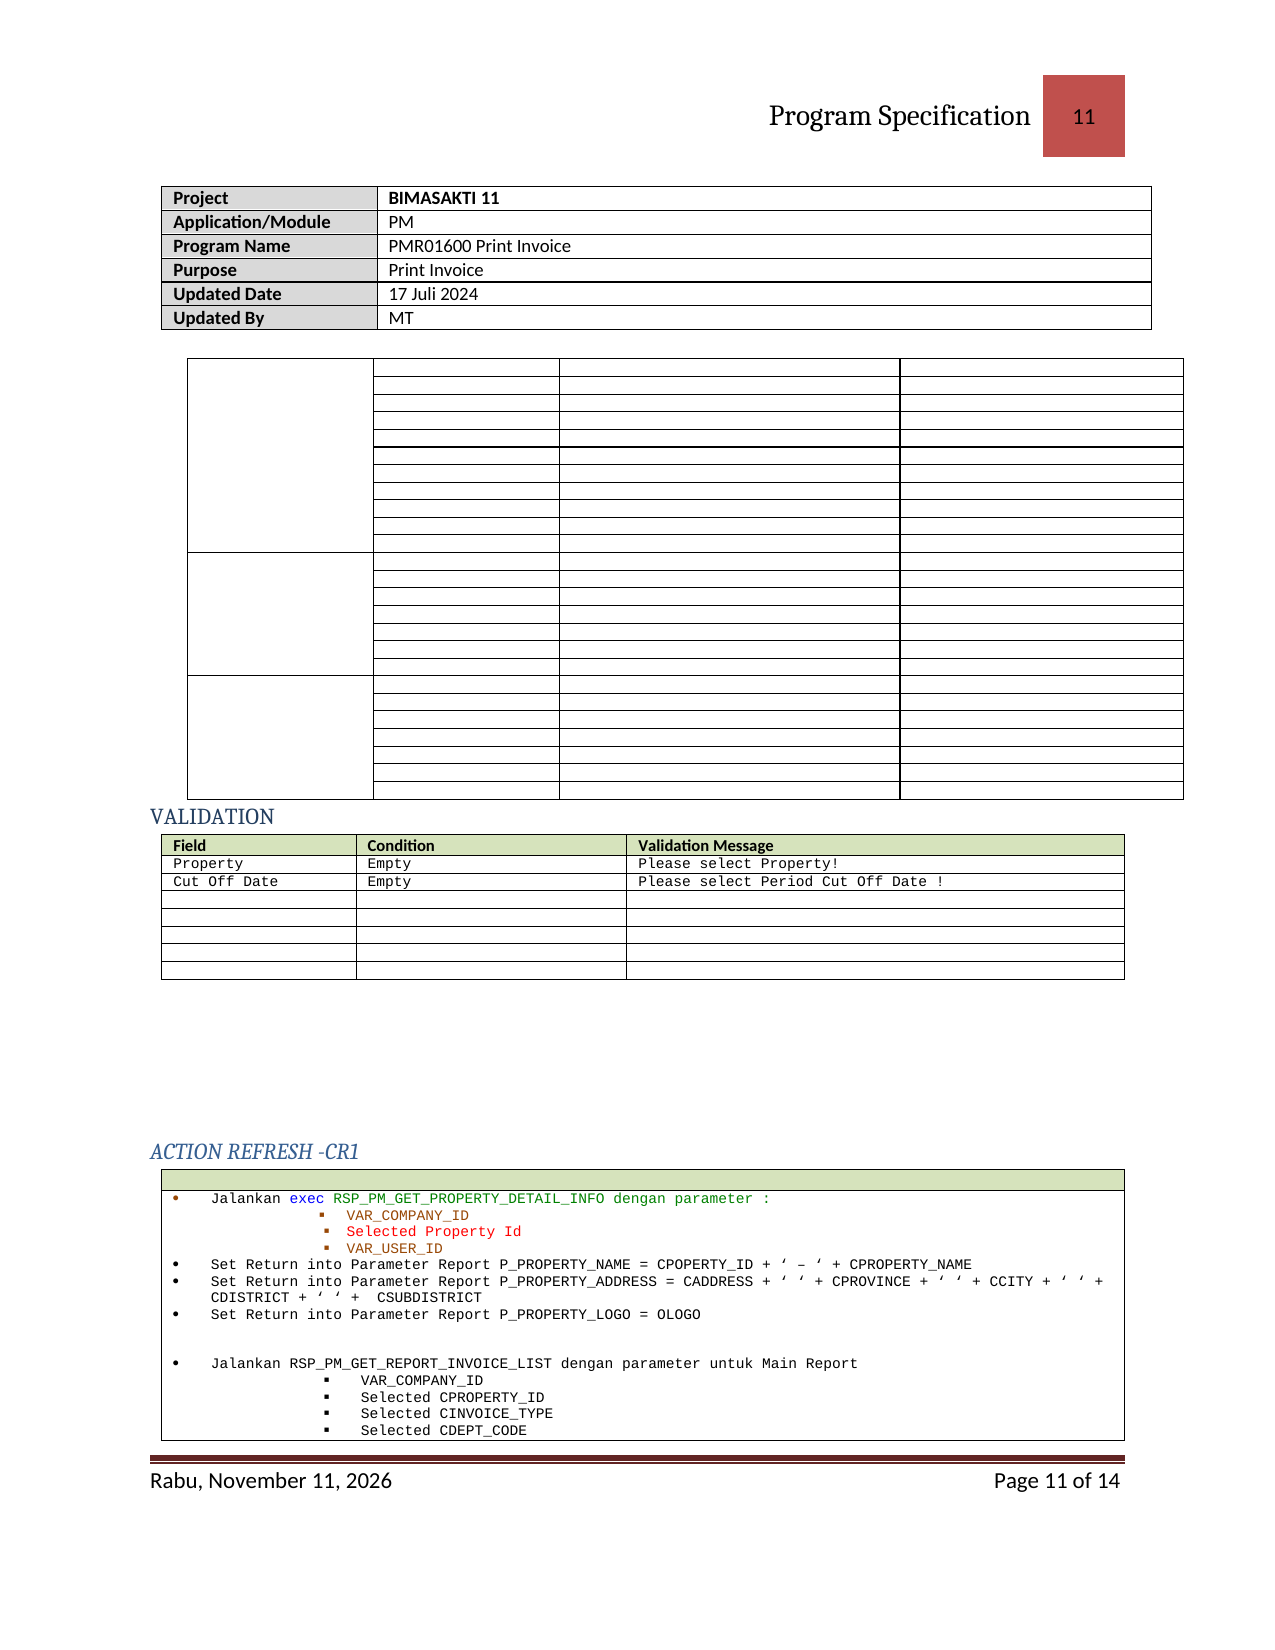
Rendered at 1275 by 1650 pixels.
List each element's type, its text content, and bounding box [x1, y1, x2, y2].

table_cell [162, 944, 356, 961]
table_cell [627, 944, 1124, 961]
table_cell [560, 624, 899, 640]
table_cell [374, 377, 559, 393]
table_cell Property [162, 856, 356, 873]
table_cell [374, 747, 559, 763]
table_cell [162, 891, 356, 908]
table_cell [374, 465, 559, 482]
table_cell [901, 500, 1183, 517]
table_cell [374, 764, 559, 781]
table_cell [560, 377, 899, 393]
table_cell [901, 518, 1183, 534]
table_cell [560, 395, 899, 411]
table_cell [560, 676, 899, 693]
table_cell [901, 377, 1183, 393]
table_cell [560, 641, 899, 658]
table_cell [901, 359, 1183, 376]
table_cell [162, 927, 356, 943]
table_cell [901, 676, 1183, 693]
table_cell Please select Property! [627, 856, 1124, 873]
table_cell [357, 909, 626, 926]
table_cell [901, 395, 1183, 411]
table_cell [374, 711, 559, 728]
table_cell [901, 764, 1183, 781]
table_cell [374, 606, 559, 622]
table_cell [374, 412, 559, 429]
table_cell [560, 782, 899, 798]
table_cell [357, 891, 626, 908]
table_cell [560, 729, 899, 746]
table_cell [901, 553, 1183, 569]
table_cell [374, 518, 559, 534]
table_cell [560, 694, 899, 710]
table_header Condition [357, 835, 626, 855]
table_cell [901, 747, 1183, 763]
table_cell [560, 764, 899, 781]
table_cell [560, 359, 899, 376]
table_cell [901, 430, 1183, 446]
table_cell [560, 483, 899, 499]
table_cell [901, 465, 1183, 482]
table_cell [560, 606, 899, 622]
table_cell [374, 782, 559, 798]
table_cell [374, 624, 559, 640]
table_cell [560, 448, 899, 464]
table_header Field [162, 835, 356, 855]
table_cell [560, 518, 899, 534]
table_cell [188, 359, 373, 552]
table_cell [901, 624, 1183, 640]
table_cell [901, 535, 1183, 552]
table_cell [374, 694, 559, 710]
table_cell [188, 676, 373, 798]
table_cell [901, 694, 1183, 710]
table_cell [901, 412, 1183, 429]
table_cell Cut Off Date [162, 874, 356, 890]
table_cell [162, 1191, 1124, 1439]
table_cell [627, 909, 1124, 926]
table_cell [374, 676, 559, 693]
table_cell [901, 729, 1183, 746]
table_cell [374, 359, 559, 376]
table_cell [374, 430, 559, 446]
table_cell [374, 571, 559, 587]
table_cell [374, 395, 559, 411]
table_header [162, 1170, 1124, 1190]
table_cell [560, 535, 899, 552]
table_cell [627, 962, 1124, 978]
table_cell Empty [357, 856, 626, 873]
table_cell [357, 944, 626, 961]
table_cell [560, 571, 899, 587]
table_cell [560, 747, 899, 763]
table_cell [560, 588, 899, 605]
table_cell [162, 909, 356, 926]
table_cell [374, 448, 559, 464]
table_cell Please select Period Cut Off Date ! [627, 874, 1124, 890]
table_cell [560, 500, 899, 517]
table_cell [374, 641, 559, 658]
table_cell [374, 535, 559, 552]
table_cell [901, 588, 1183, 605]
table_cell [374, 659, 559, 675]
table_cell [560, 659, 899, 675]
table_cell [560, 412, 899, 429]
table_header Validation Message [627, 835, 1124, 855]
table_cell [901, 711, 1183, 728]
table_cell [560, 711, 899, 728]
subtitle ACTION REFRESH -CR1 [150, 1138, 1125, 1165]
table_cell [560, 430, 899, 446]
table_cell [560, 553, 899, 569]
table_cell [162, 962, 356, 978]
table_cell [374, 553, 559, 569]
subtitle VALIDATION [150, 804, 1125, 830]
table_cell [627, 927, 1124, 943]
table_cell [901, 448, 1183, 464]
table_cell [357, 927, 626, 943]
table_cell [901, 483, 1183, 499]
table_cell [560, 465, 899, 482]
table_cell [374, 483, 559, 499]
table_cell [374, 729, 559, 746]
table_cell [374, 500, 559, 517]
table_cell [901, 571, 1183, 587]
table_cell [188, 553, 373, 675]
table_cell [357, 962, 626, 978]
table_cell [901, 606, 1183, 622]
table_cell [901, 782, 1183, 798]
table_cell Empty [357, 874, 626, 890]
table_cell [901, 641, 1183, 658]
table_cell [627, 891, 1124, 908]
table_cell [901, 659, 1183, 675]
table_cell [374, 588, 559, 605]
